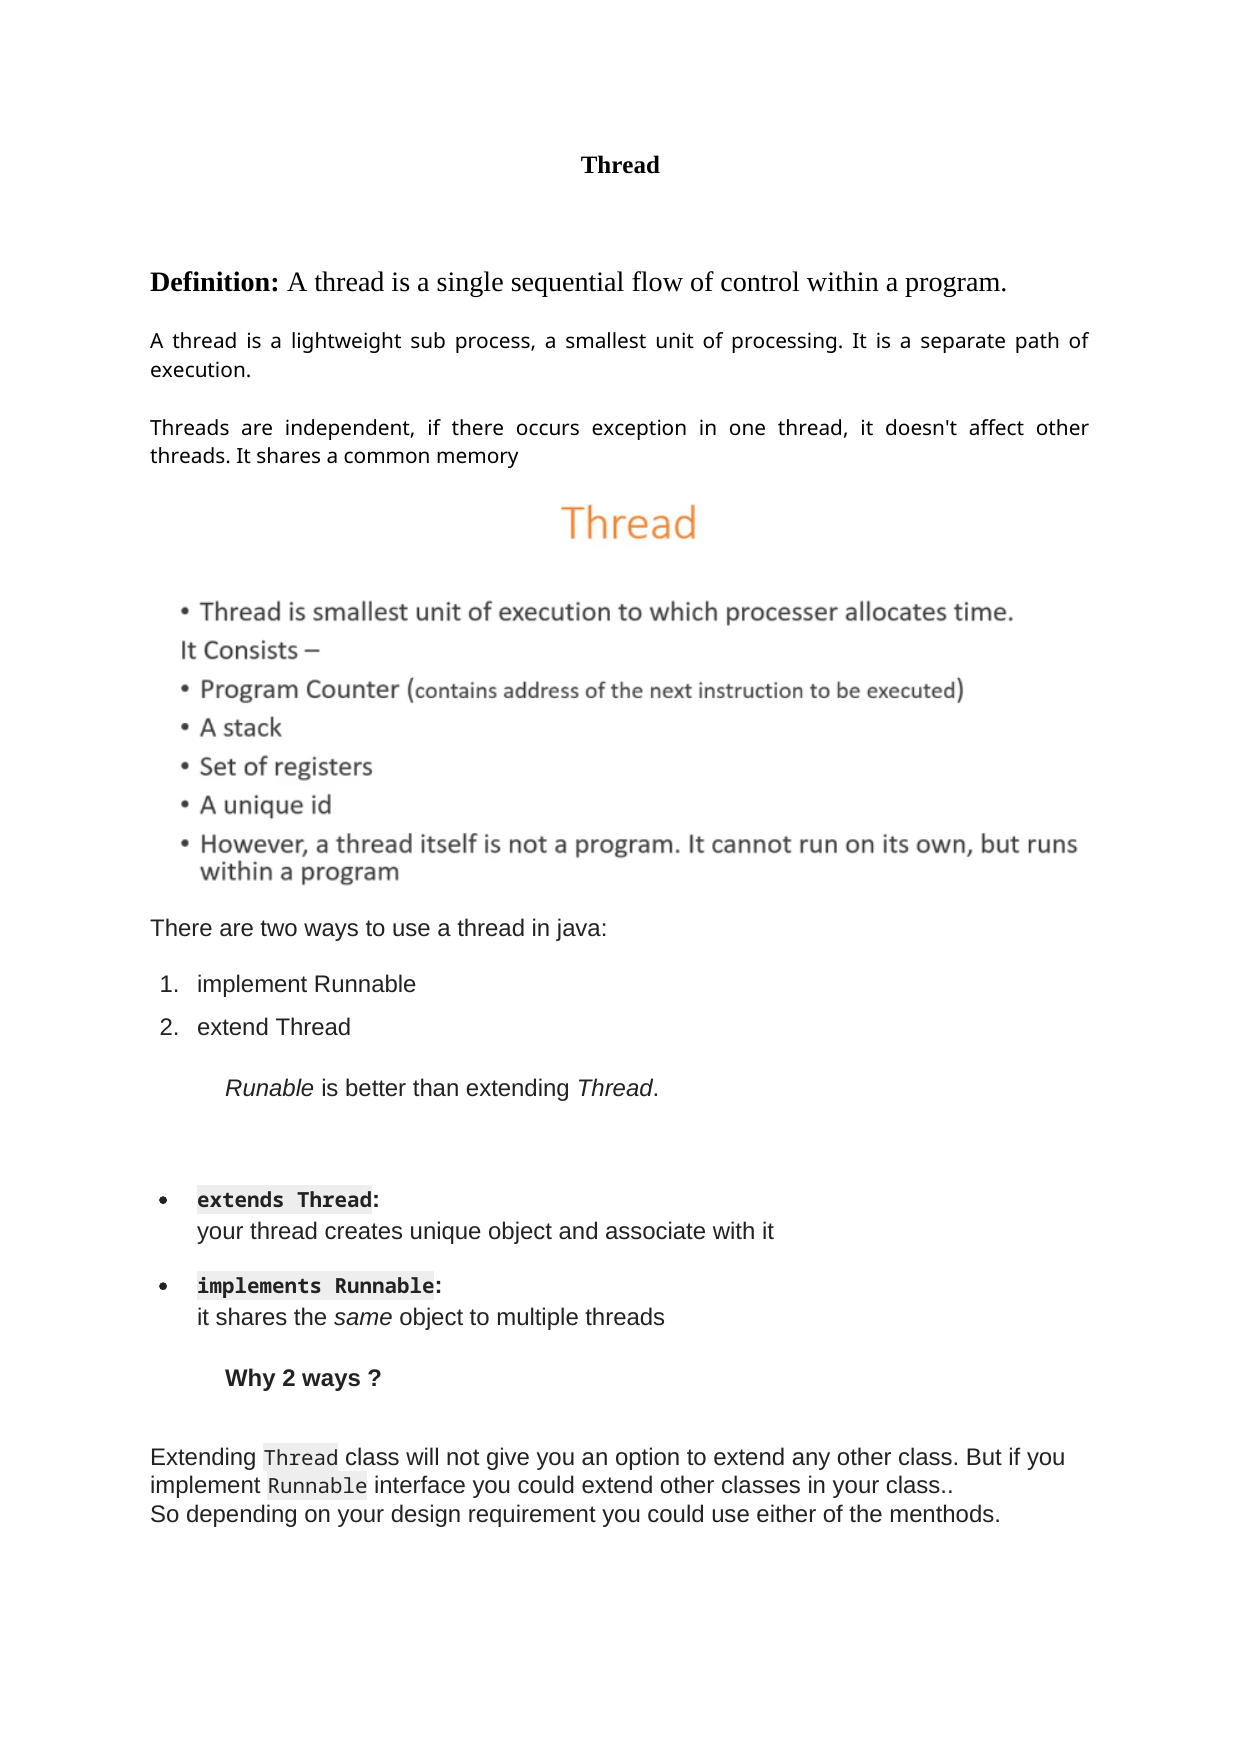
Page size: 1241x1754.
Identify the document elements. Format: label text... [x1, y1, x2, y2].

list Runable is better than extending Thread. [225, 1071, 1090, 1101]
text Extending Thread class will not give you an option to extend any other class. But if you implement Runnable interface you could extend other classes in your class.. [338, 1443, 1090, 1500]
list Why 2 ways ? [225, 1361, 1090, 1391]
text your thread creates unique object and associate with it [197, 1214, 1090, 1244]
text So depending on your design requirement you could use either of the menthods. [150, 1500, 1090, 1527]
text Definition: A thread is a single sequential flow of control within a program. [150, 265, 1090, 297]
text it shares the same object to multiple threads [197, 1300, 1090, 1330]
text A thread is a lightweight sub process, a smallest unit of processing. It is a separate path of execution. [150, 327, 1090, 383]
text Threads are independent, if there occurs exception in one thread, it doesn't affect other threads. It shares a common memory [150, 413, 1090, 469]
text Thread [150, 150, 1090, 179]
list extends Thread: [159, 1183, 1090, 1214]
text There are two ways to use a thread in java: [150, 911, 1090, 942]
list implement Runnable [159, 967, 1090, 997]
picture [150, 498, 1089, 887]
list implements Runnable: [159, 1269, 1090, 1300]
list extend Thread [159, 1010, 1090, 1040]
